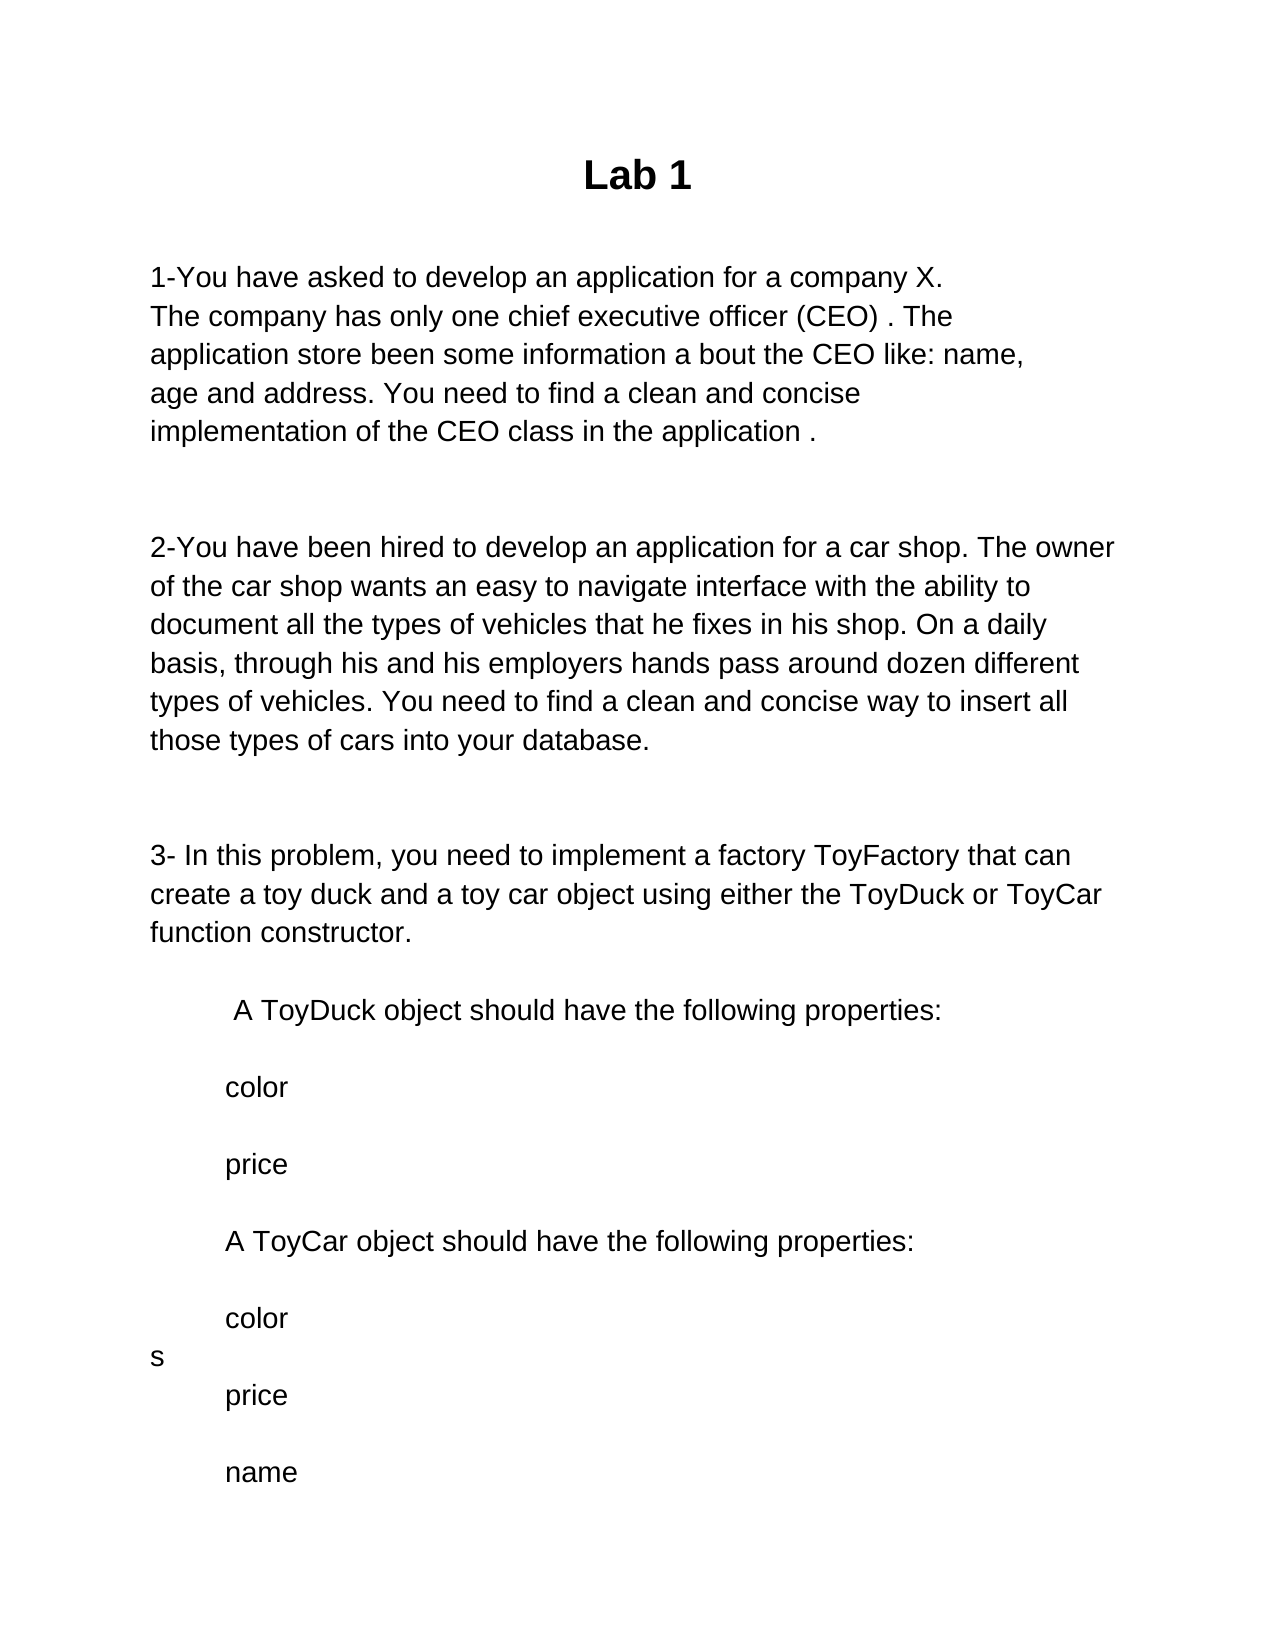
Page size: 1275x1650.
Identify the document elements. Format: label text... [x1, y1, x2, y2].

text The company has only one chief executive officer (CEO) . The [150, 299, 1125, 332]
text age and address. You need to find a clean and concise [150, 376, 1125, 409]
text A ToyCar object should have the following properties: [150, 1224, 1125, 1257]
text Lab 1 [150, 150, 1125, 198]
text implementation of the CEO class in the application . [150, 414, 1125, 448]
text name [150, 1455, 1125, 1488]
text application store been some information a bout the CEO like: name, [150, 337, 1125, 371]
text color [150, 1301, 1125, 1334]
text A ToyDuck object should have the following properties: [150, 992, 1125, 1026]
text price [150, 1378, 1125, 1411]
text color [150, 1069, 1125, 1103]
text price [150, 1147, 1125, 1180]
text s [150, 1339, 1125, 1373]
text 2-You have been hired to develop an application for a car shop. The owner of the car shop wants an easy to navigate interface with the ability to document all the types of vehicles that he fixes in his shop. On a daily basis, through his and his employers hands pass around dozen different types of vehicles. You need to find a clean and concise way to insert all those types of cars into your database. [150, 530, 1125, 756]
text 3- In this problem, you need to implement a factory ToyFactory that can create a toy duck and a toy car object using either the ToyDuck or ToyCar function constructor. [150, 838, 1125, 949]
text 1-You have asked to develop an application for a company X. [150, 260, 1125, 294]
